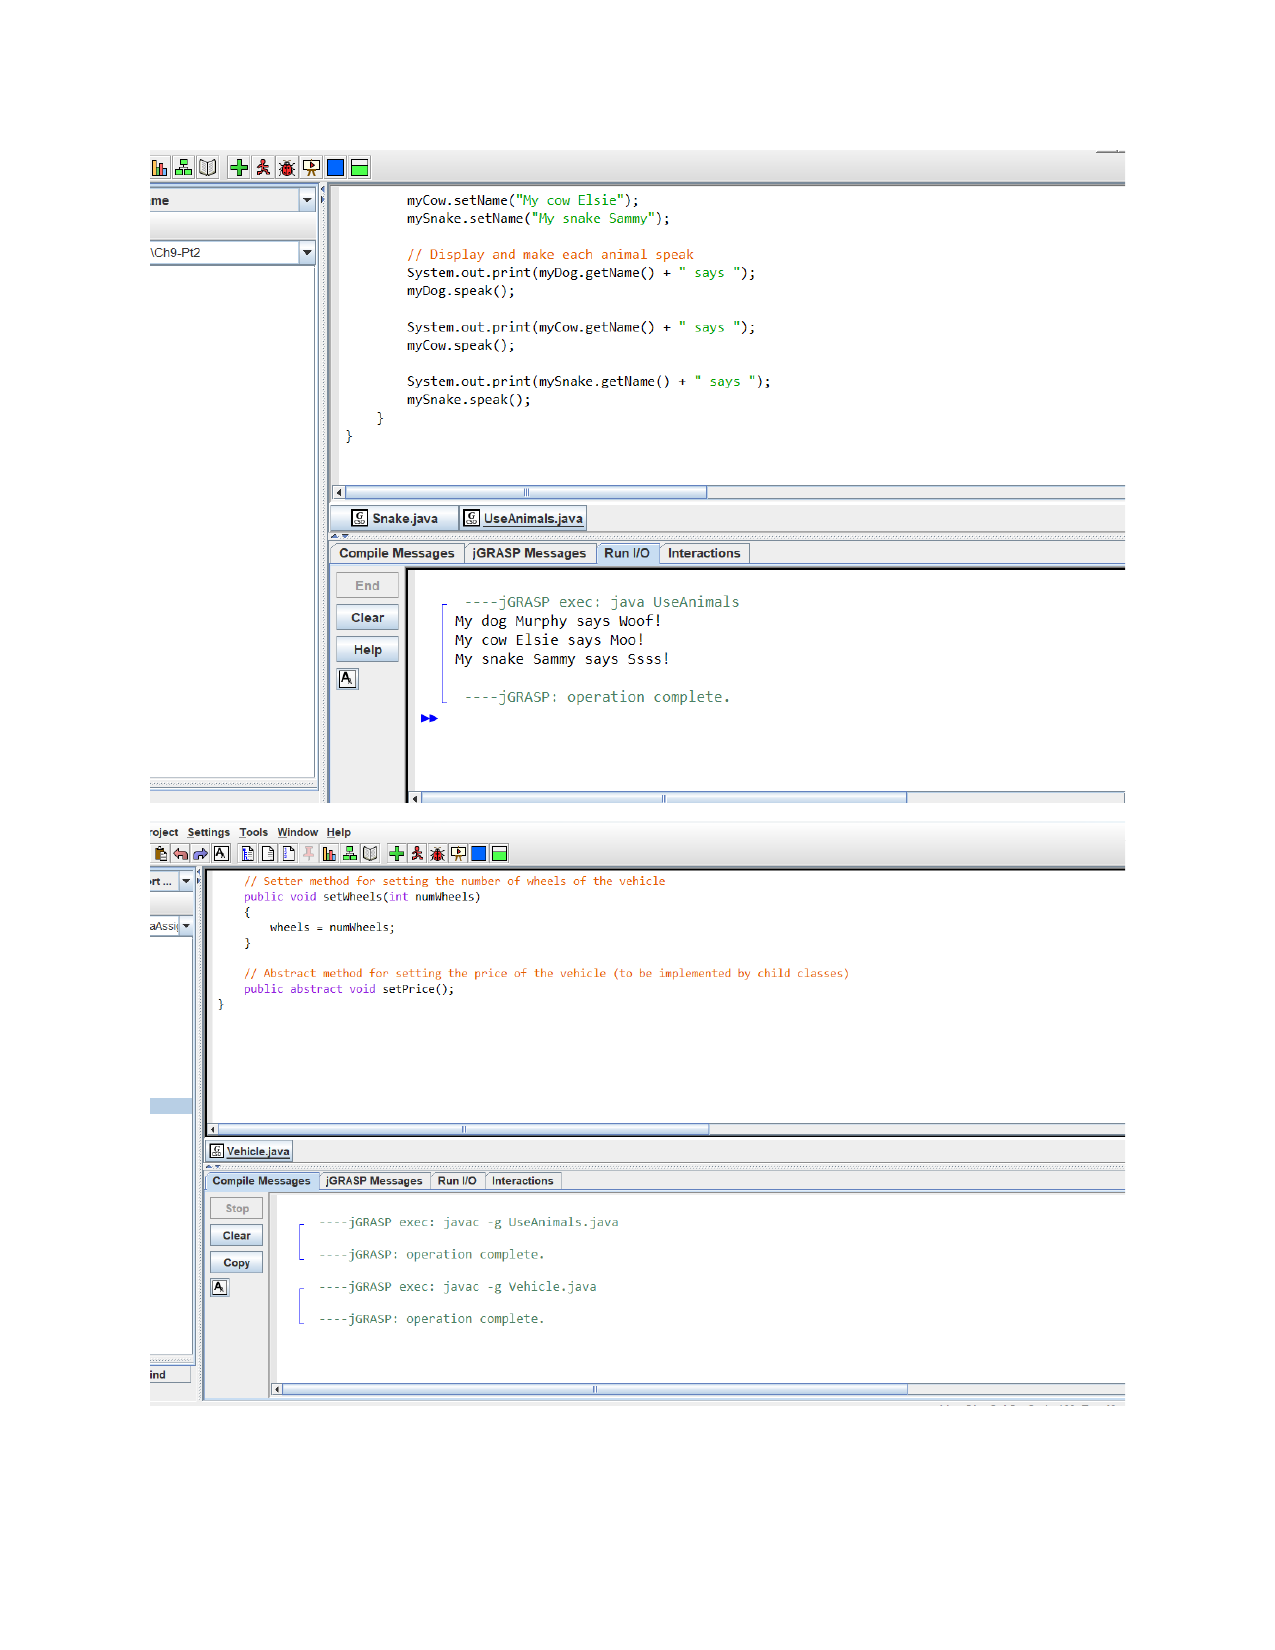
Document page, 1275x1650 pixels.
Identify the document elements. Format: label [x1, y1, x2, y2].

picture [150, 821, 1125, 1406]
picture [150, 150, 1125, 803]
